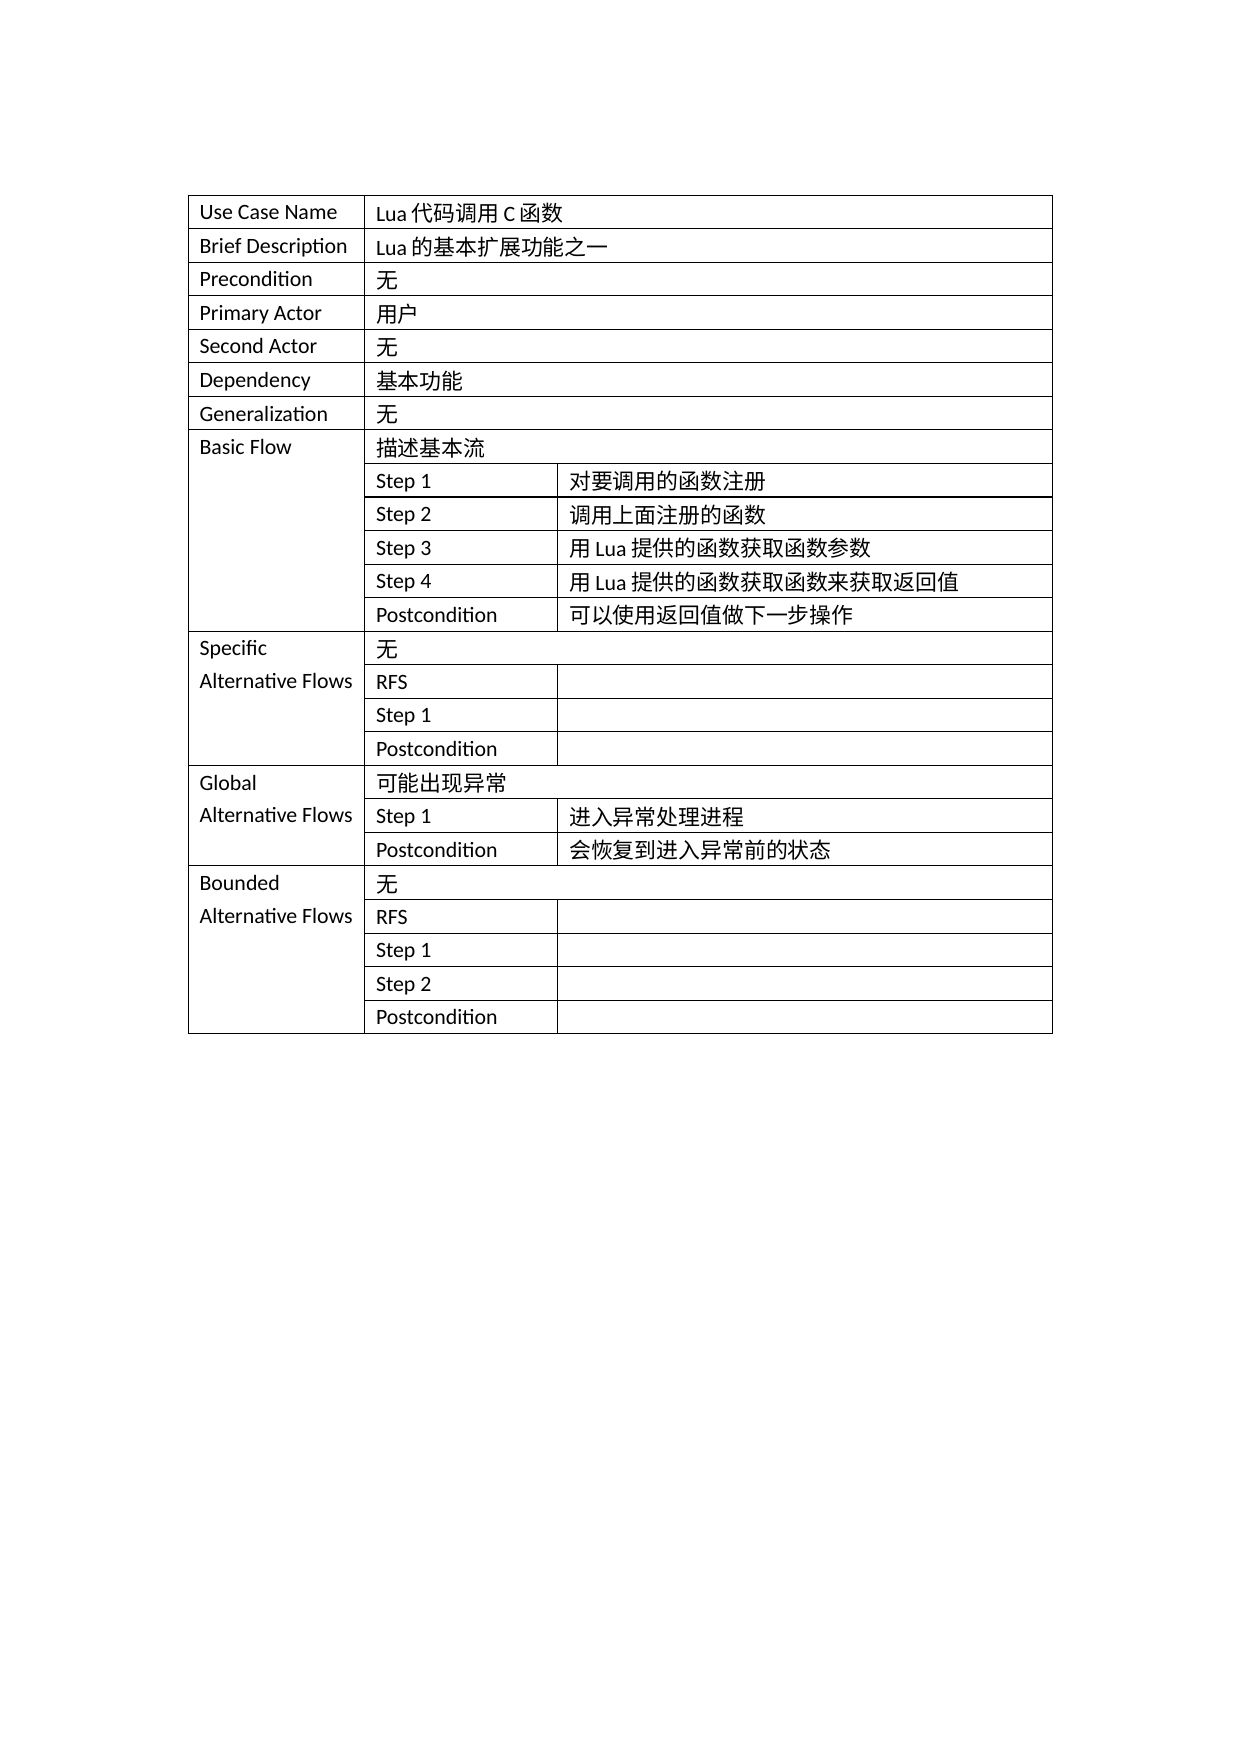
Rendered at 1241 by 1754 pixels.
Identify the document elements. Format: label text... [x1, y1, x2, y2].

table_cell Step 1 [365, 934, 557, 966]
table_cell 无 [365, 330, 1052, 362]
table_cell Primary Actor [189, 296, 364, 329]
table_cell Step 1 [365, 799, 557, 832]
table_cell Postcondition [365, 1001, 557, 1033]
table_cell 用户 [365, 296, 1052, 329]
table_cell 无 [365, 632, 1052, 664]
table_cell 进入异常处理进程 [558, 799, 1052, 832]
table_cell 可能出现异常 [365, 766, 1052, 798]
table_cell Second Actor [189, 330, 364, 362]
table_cell 无 [365, 397, 1052, 429]
table_cell [558, 665, 1052, 698]
table_cell [558, 1001, 1052, 1033]
table_cell Lua的基本扩展功能之一 [365, 229, 1052, 262]
table_cell [558, 732, 1052, 765]
table_cell Postcondition [365, 732, 557, 765]
table_cell 用Lua提供的函数获取函数参数 [558, 531, 1052, 563]
table_cell Specific Alternative Flows [189, 632, 364, 765]
table_cell 调用上面注册的函数 [558, 498, 1052, 530]
table_cell Brief Description [189, 229, 364, 262]
table_cell [558, 967, 1052, 999]
table_cell Step 1 [365, 699, 557, 731]
table_cell [558, 934, 1052, 966]
table_cell Postcondition [365, 833, 557, 865]
table_cell 描述基本流 [365, 430, 1052, 463]
table_cell Step 3 [365, 531, 557, 563]
table_cell Generalization [189, 397, 364, 429]
table_cell Basic Flow [189, 430, 364, 631]
table_cell [558, 900, 1052, 932]
table_header Lua代码调用C函数 [365, 196, 1052, 228]
table_cell 对要调用的函数注册 [558, 464, 1052, 496]
table_cell Bounded Alternative Flows [189, 866, 364, 1033]
table_cell RFS [365, 900, 557, 932]
table_cell [558, 699, 1052, 731]
table_cell 会恢复到进入异常前的状态 [558, 833, 1052, 865]
table_cell Global Alternative Flows [189, 766, 364, 865]
table_header Use Case Name [189, 196, 364, 228]
table_cell Precondition [189, 263, 364, 295]
table_cell Step 4 [365, 565, 557, 597]
table_cell Step 1 [365, 464, 557, 496]
table_cell 用Lua提供的函数获取函数来获取返回值 [558, 565, 1052, 597]
table_cell RFS [365, 665, 557, 698]
table_cell 基本功能 [365, 363, 1052, 396]
table_cell 无 [365, 263, 1052, 295]
table_cell Step 2 [365, 498, 557, 530]
table_cell Postcondition [365, 598, 557, 631]
table_cell 无 [365, 866, 1052, 899]
table_cell 可以使用返回值做下一步操作 [558, 598, 1052, 631]
table_cell Dependency [189, 363, 364, 396]
table_cell Step 2 [365, 967, 557, 999]
